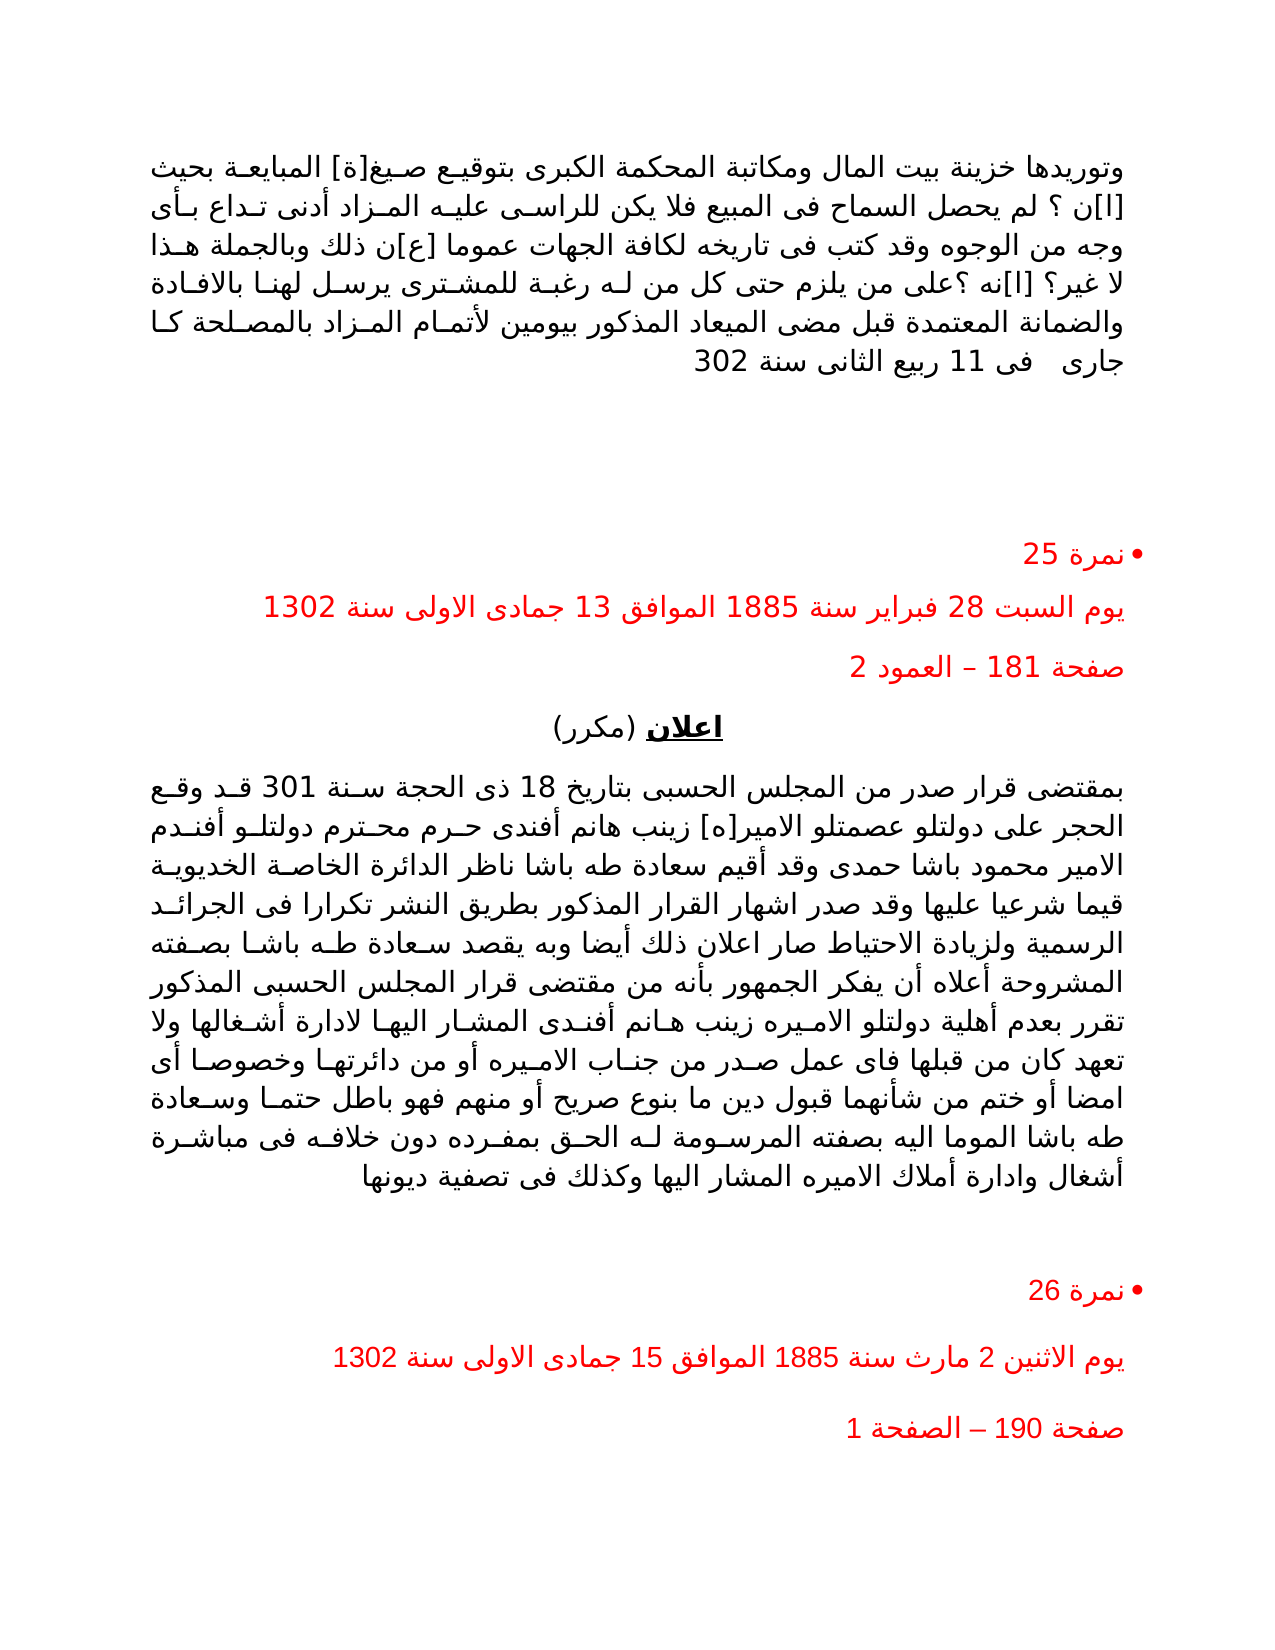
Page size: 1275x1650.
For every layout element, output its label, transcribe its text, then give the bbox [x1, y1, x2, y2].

list نمرة 25 [150, 537, 1132, 571]
text اعلان (مكرر) [150, 710, 1125, 744]
text صفحة 190 – الصفحة 1 [150, 1411, 1125, 1444]
text يوم السبت 28 فبراير سنة 1885 الموافق 13 جمادى الاولى سنة 1302 [150, 591, 1125, 625]
list نمرة 26 [150, 1273, 1132, 1306]
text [150, 150, 1125, 379]
text بمقتضى قرار صدر من المجلس الحسبى بتاريخ 18 ذى الحجة سنة 301 قد وقع الحجر على دولتلو عصمتلو الامير[ه] زينب هانم أفندى حرم محترم دولتلو أفندم الامير محمود باشا حمدى وقد أقيم سعادة طه باشا ناظر الدائرة الخاصة الخديوية قيما شرعيا عليها وقد صدر اشهار القرار المذكور بطريق النشر تكرارا فى الجرائد الرسمية ولزيادة الاحتياط صار اعلان ذلك أيضا وبه يقصد سعادة طه باشا بصفته المشروحة أعلاه أن يفكر الجمهور بأنه من مقتضى قرار المجلس الحسبى المذكور تقرر بعدم أهلية دولتلو الاميره زينب هانم أفندى المشار اليها لادارة أشغالها ولا تعهد كان من قبلها فاى عمل صدر من جناب الاميره أو من دائرتها وخصوصا أى امضا أو ختم من شأنهما قبول دين ما بنوع صريح أو منهم فهو باطل حتما وسعادة طه باشا الموما اليه بصفته المرسومة له الحق بمفرده دون خلافه فى مباشرة أشغال وادارة أملاك الاميره المشار اليها وكذلك فى تصفية ديونها [150, 770, 1125, 1194]
text صفحة 181 – العمود 2 [150, 651, 1125, 684]
text يوم الاثنين 2 مارث سنة 1885 الموافق 15 جمادى الاولى سنة 1302 [150, 1340, 1125, 1373]
